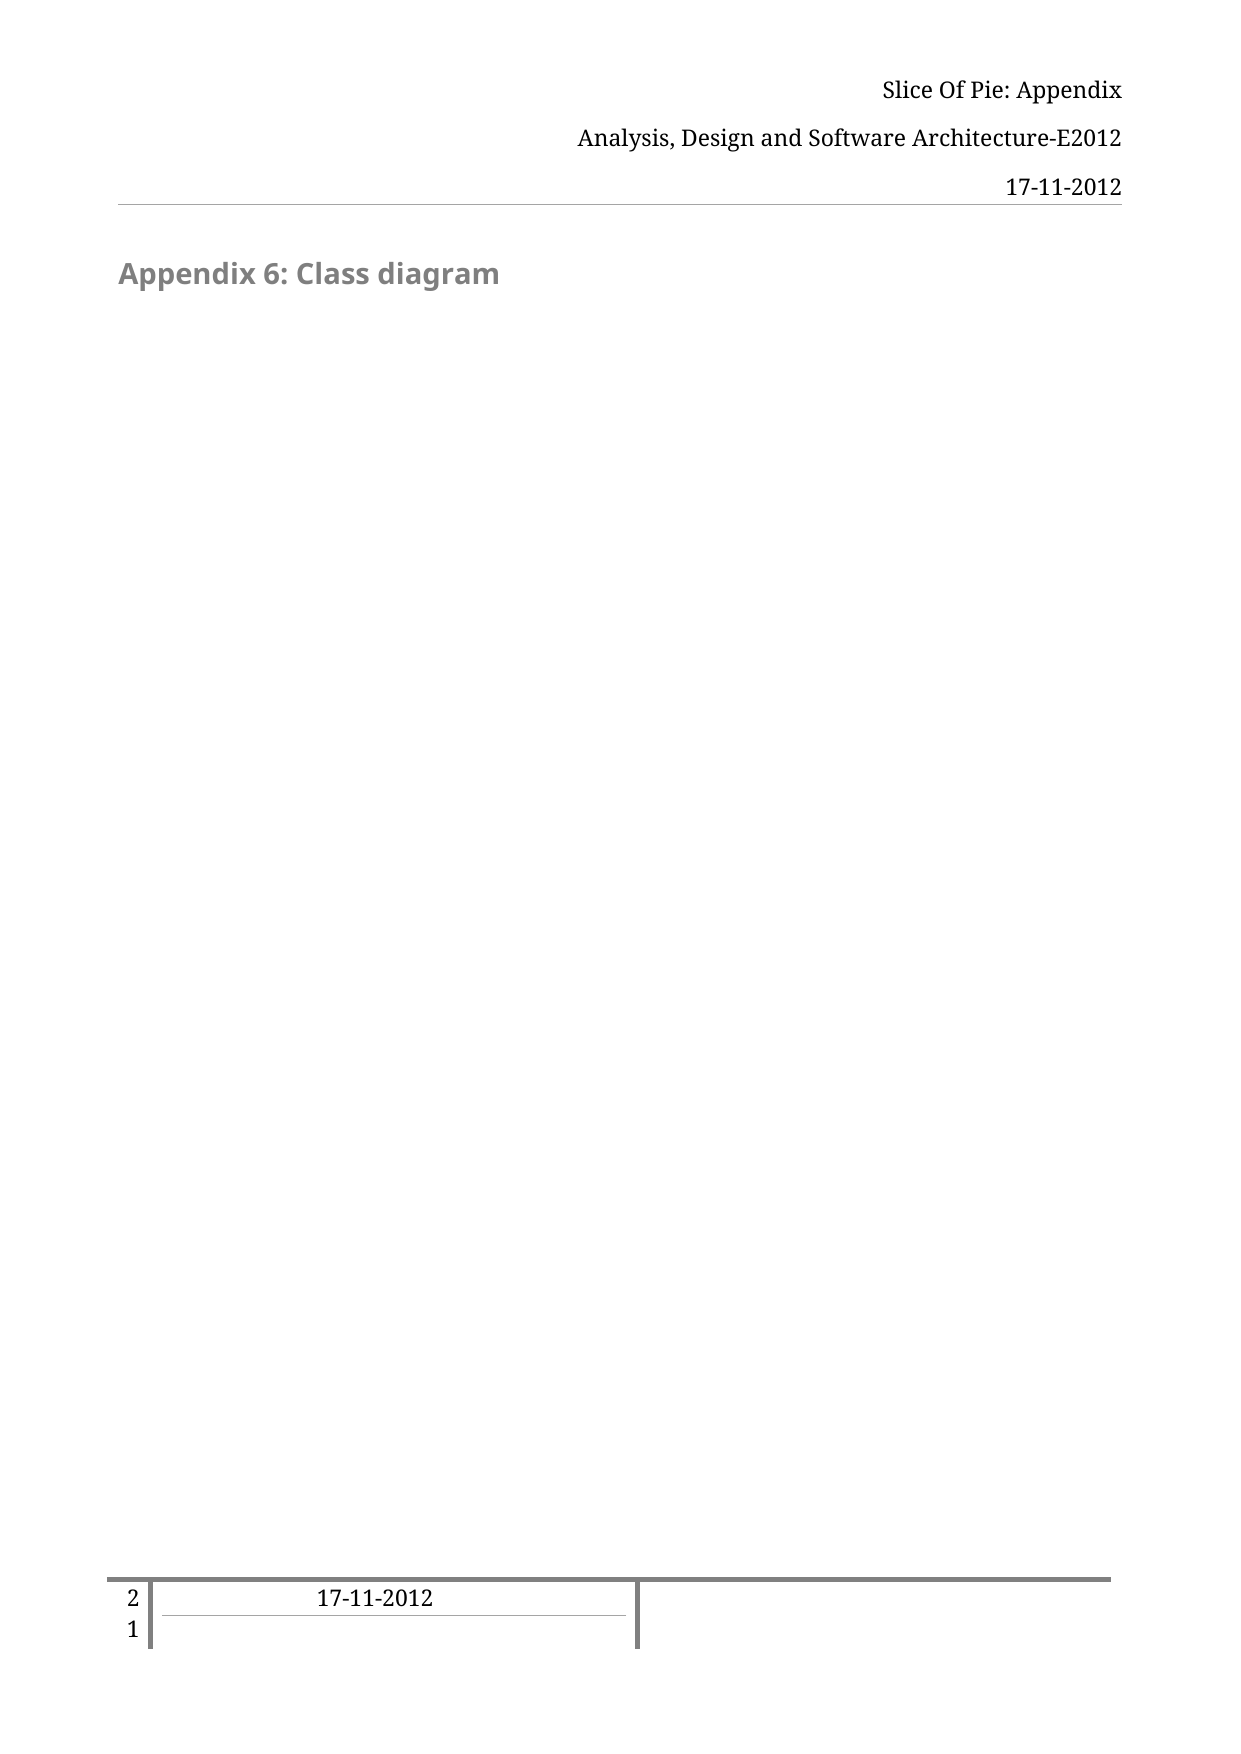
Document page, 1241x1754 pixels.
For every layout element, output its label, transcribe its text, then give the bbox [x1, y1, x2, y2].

subtitle Appendix 6: Class diagram [118, 253, 1122, 293]
